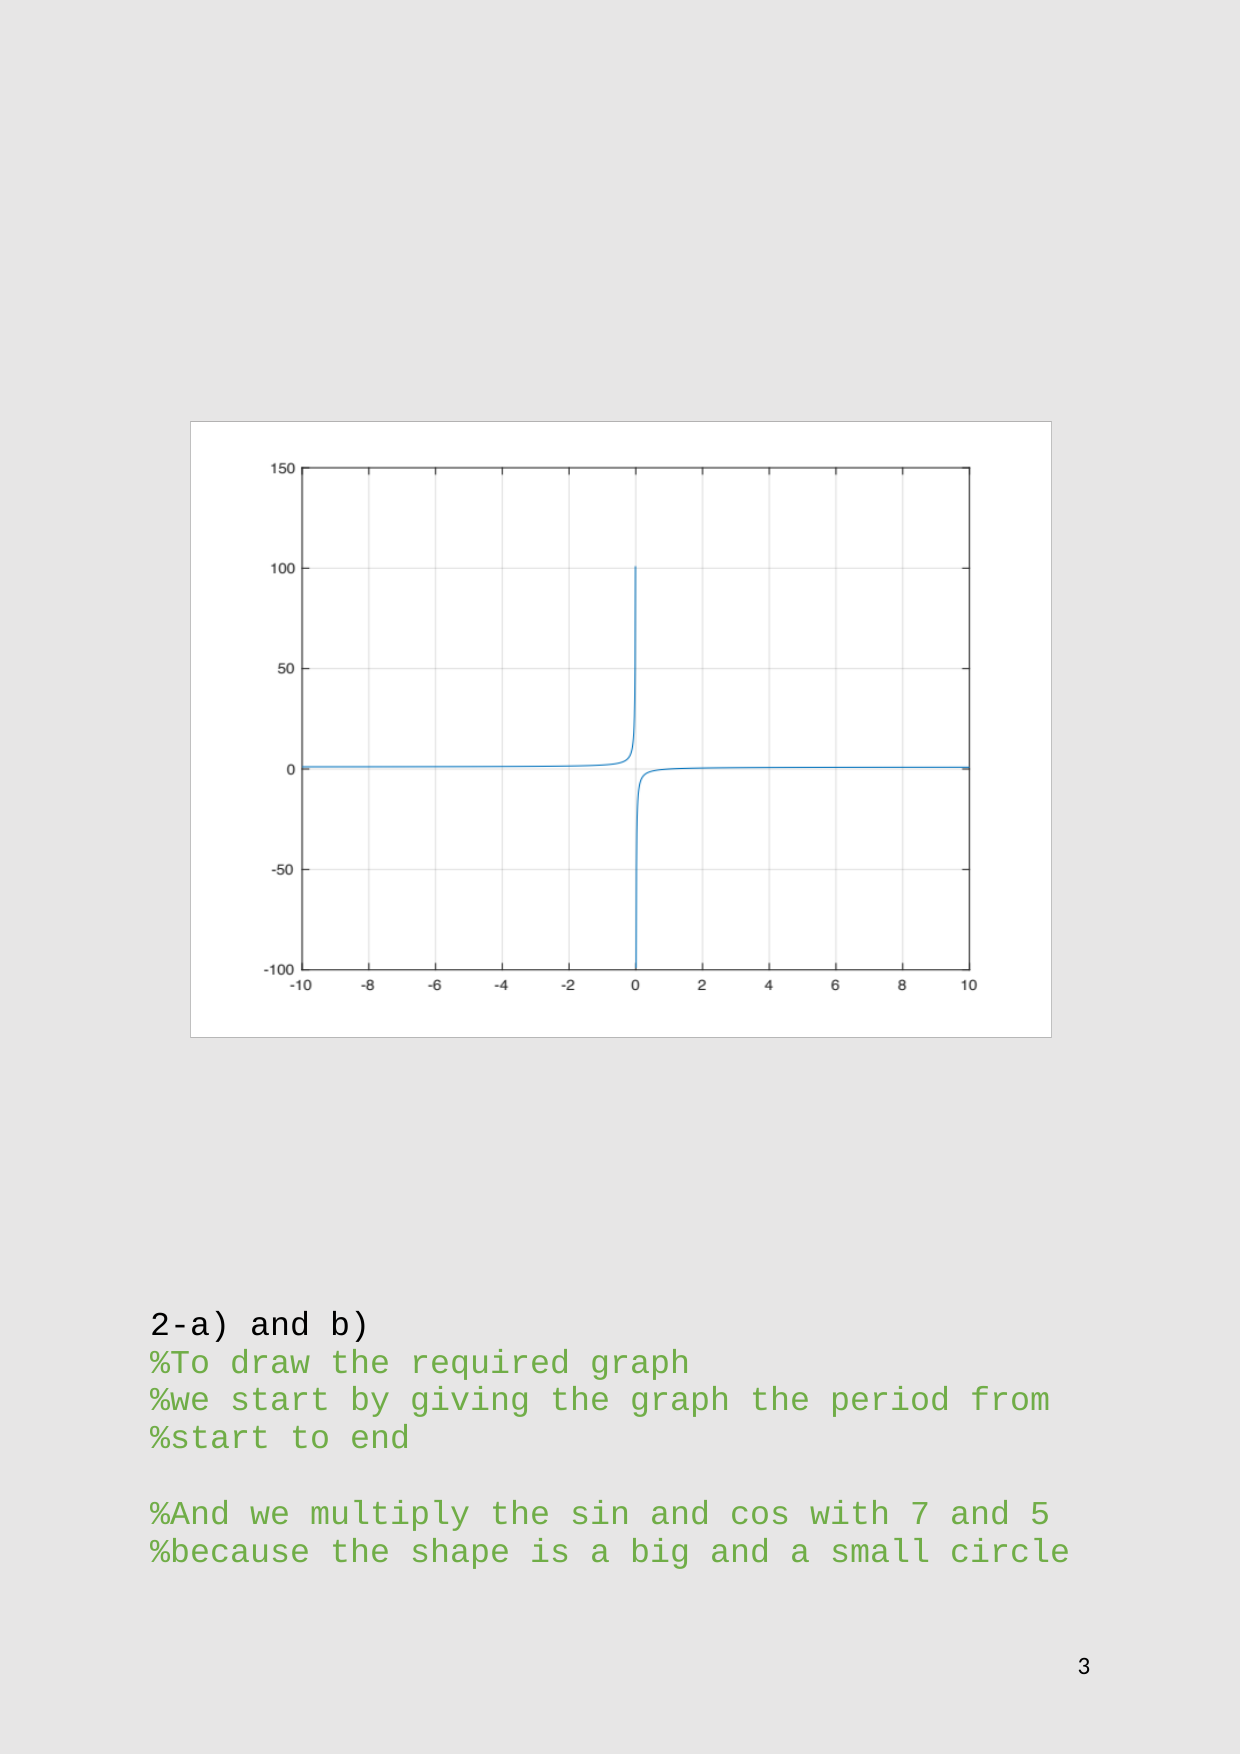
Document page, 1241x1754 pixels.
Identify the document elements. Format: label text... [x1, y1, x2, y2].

text %To draw the required graph [150, 1345, 1090, 1383]
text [150, 1497, 1090, 1572]
text 2-a) and b) [150, 150, 1090, 1345]
text %we start by giving the graph the period from %start to end [150, 1383, 1090, 1459]
